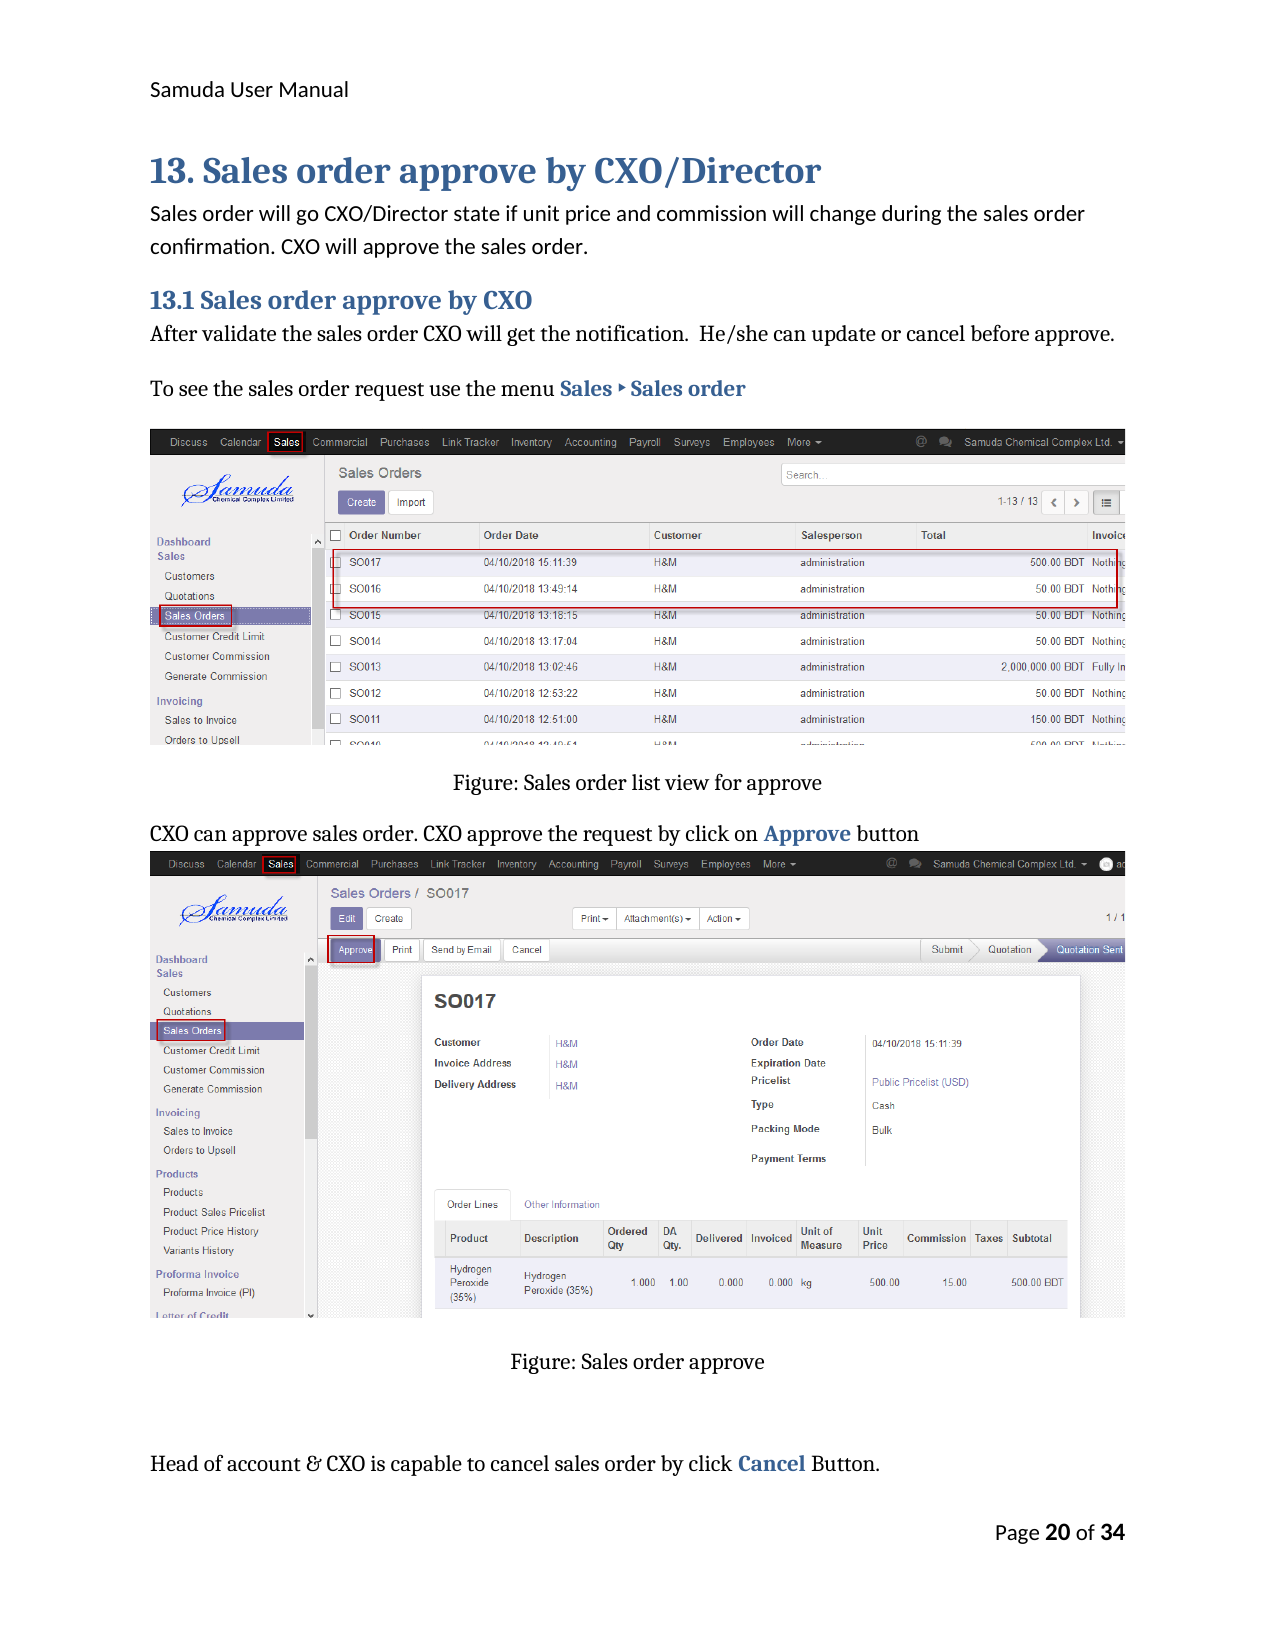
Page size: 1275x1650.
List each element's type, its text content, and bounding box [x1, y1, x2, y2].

text Figure: Sales order list view for approve [150, 769, 1125, 796]
text To see the sales order request use the menu Sales ‣ Sales order [626, 372, 1125, 403]
text CXO can approve sales order. CXO approve the request by click on Approve button [150, 821, 1125, 851]
subtitle 13. Sales order approve by CXO/Director [150, 150, 1125, 193]
text Sales order will go CXO/Director state if unit price and commission will change during the sales order confirmation. CXO will approve the sales order. [150, 199, 1125, 260]
text Head of account & CXO is capable to cancel sales order by click Cancel Button. [150, 1451, 1125, 1477]
picture [150, 851, 1125, 1318]
subtitle 13.1 Sales order approve by CXO [150, 285, 1125, 316]
picture [150, 428, 1125, 745]
text To see the sales order request use the menu Sales ‣ Sales order [150, 372, 617, 403]
text Figure: Sales order approve [150, 1348, 1125, 1375]
text After validate the sales order CXO will get the notification. He/she can update or cancel before approve. [150, 321, 1125, 347]
